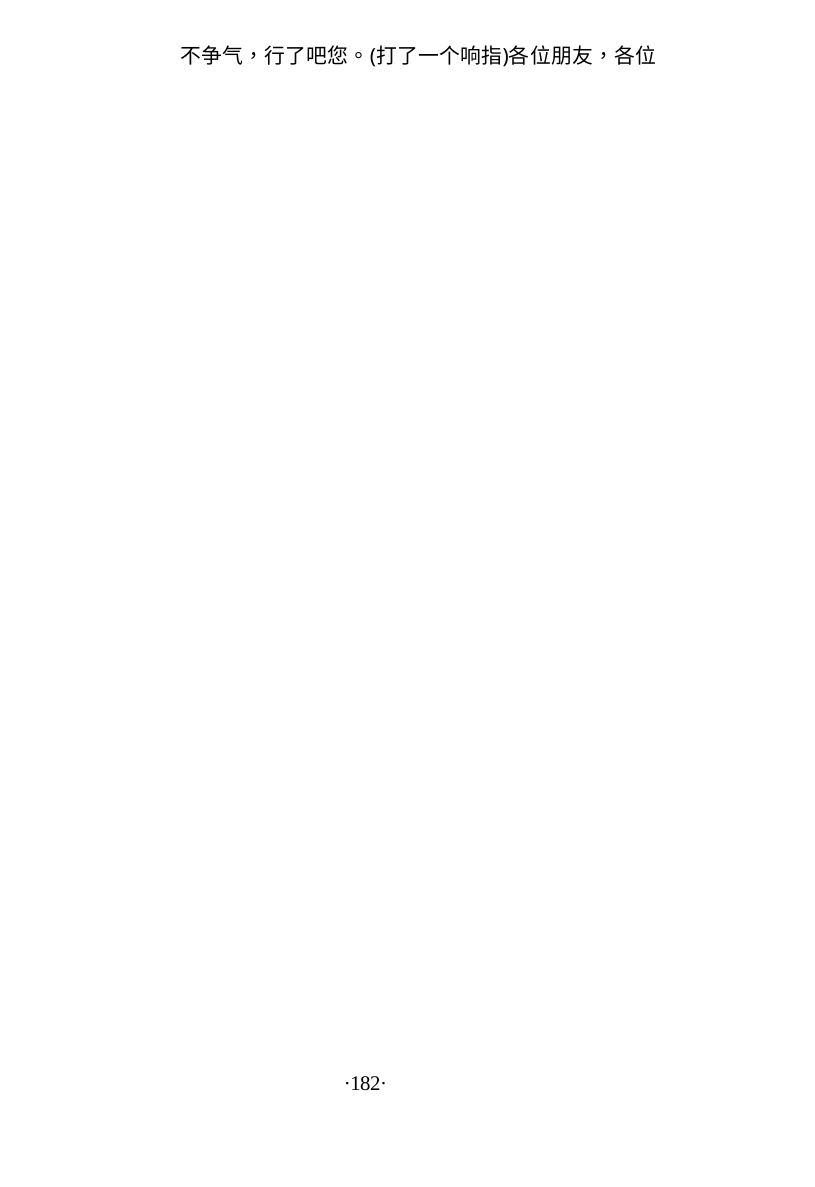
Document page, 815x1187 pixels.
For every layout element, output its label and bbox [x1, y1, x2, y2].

text [94, 42, 666, 70]
